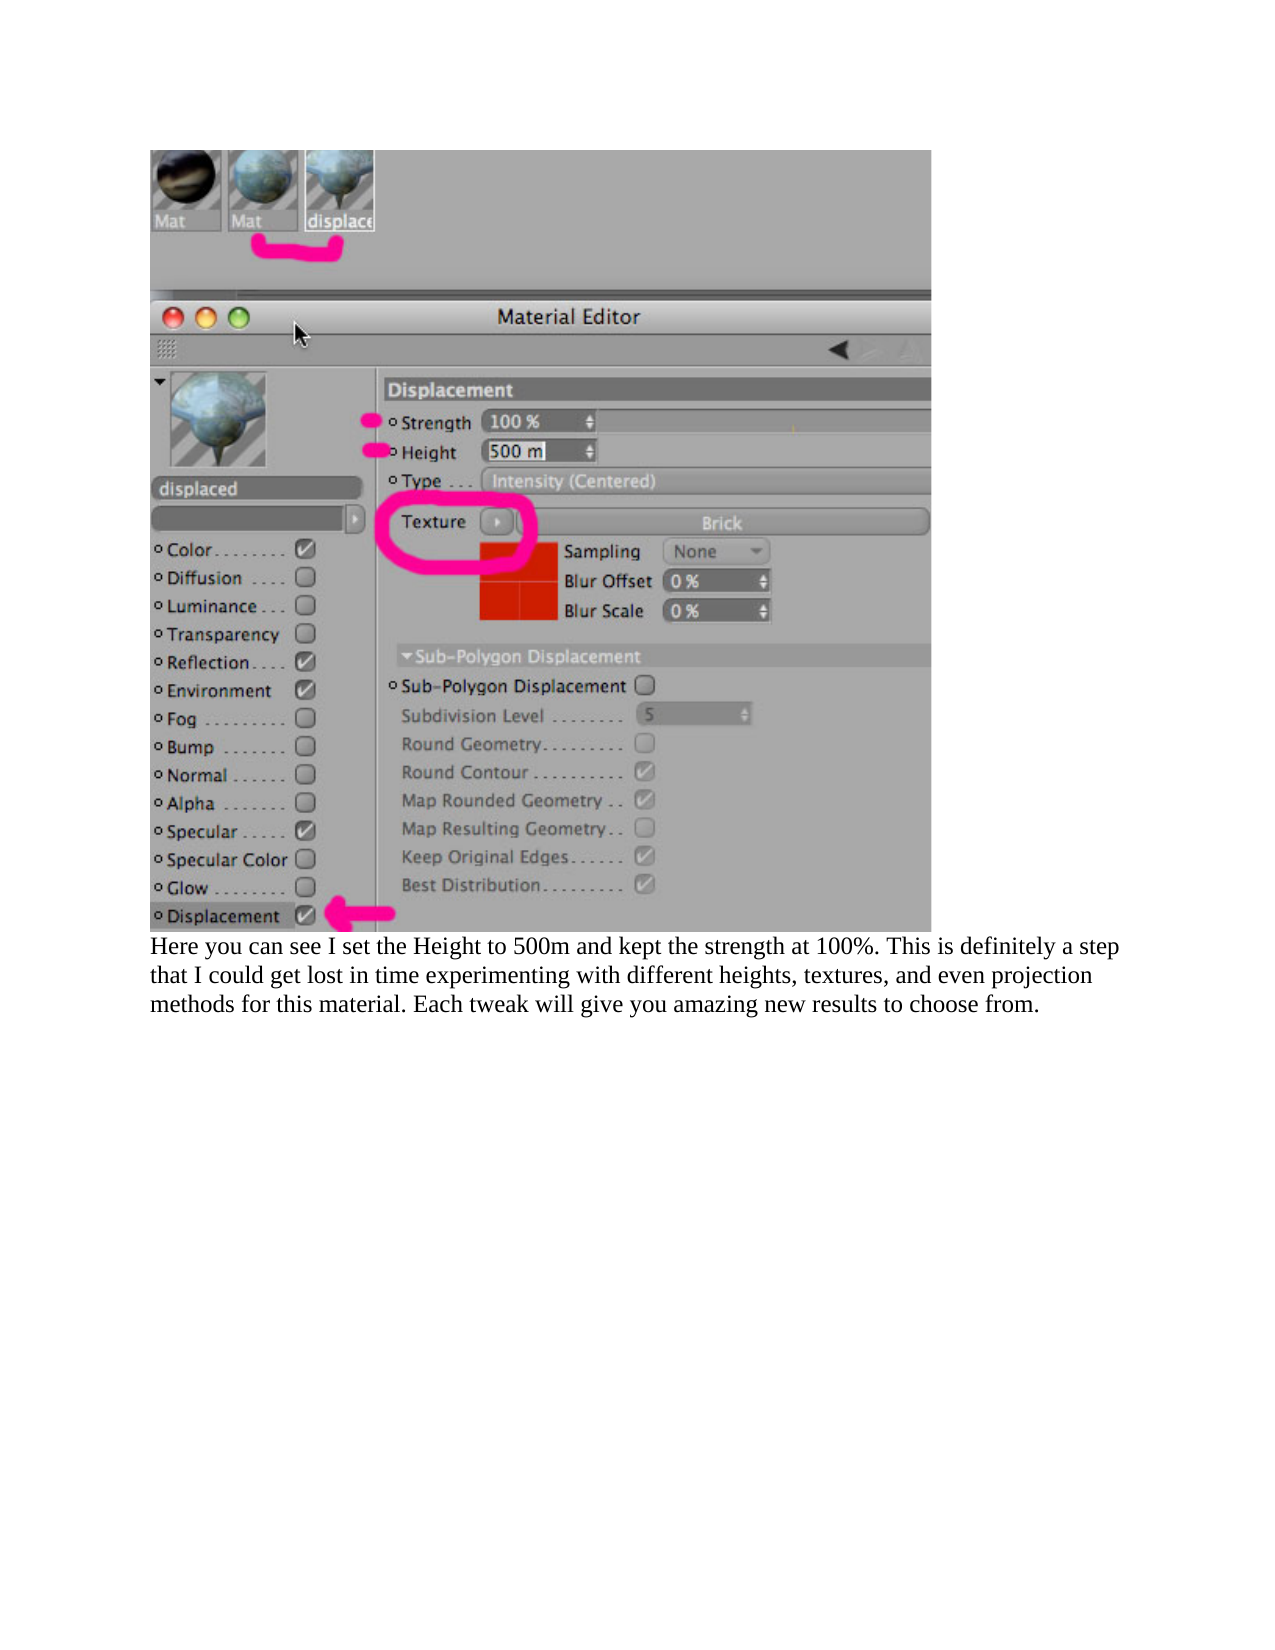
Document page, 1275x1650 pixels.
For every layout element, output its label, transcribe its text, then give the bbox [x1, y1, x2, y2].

picture [150, 150, 932, 932]
